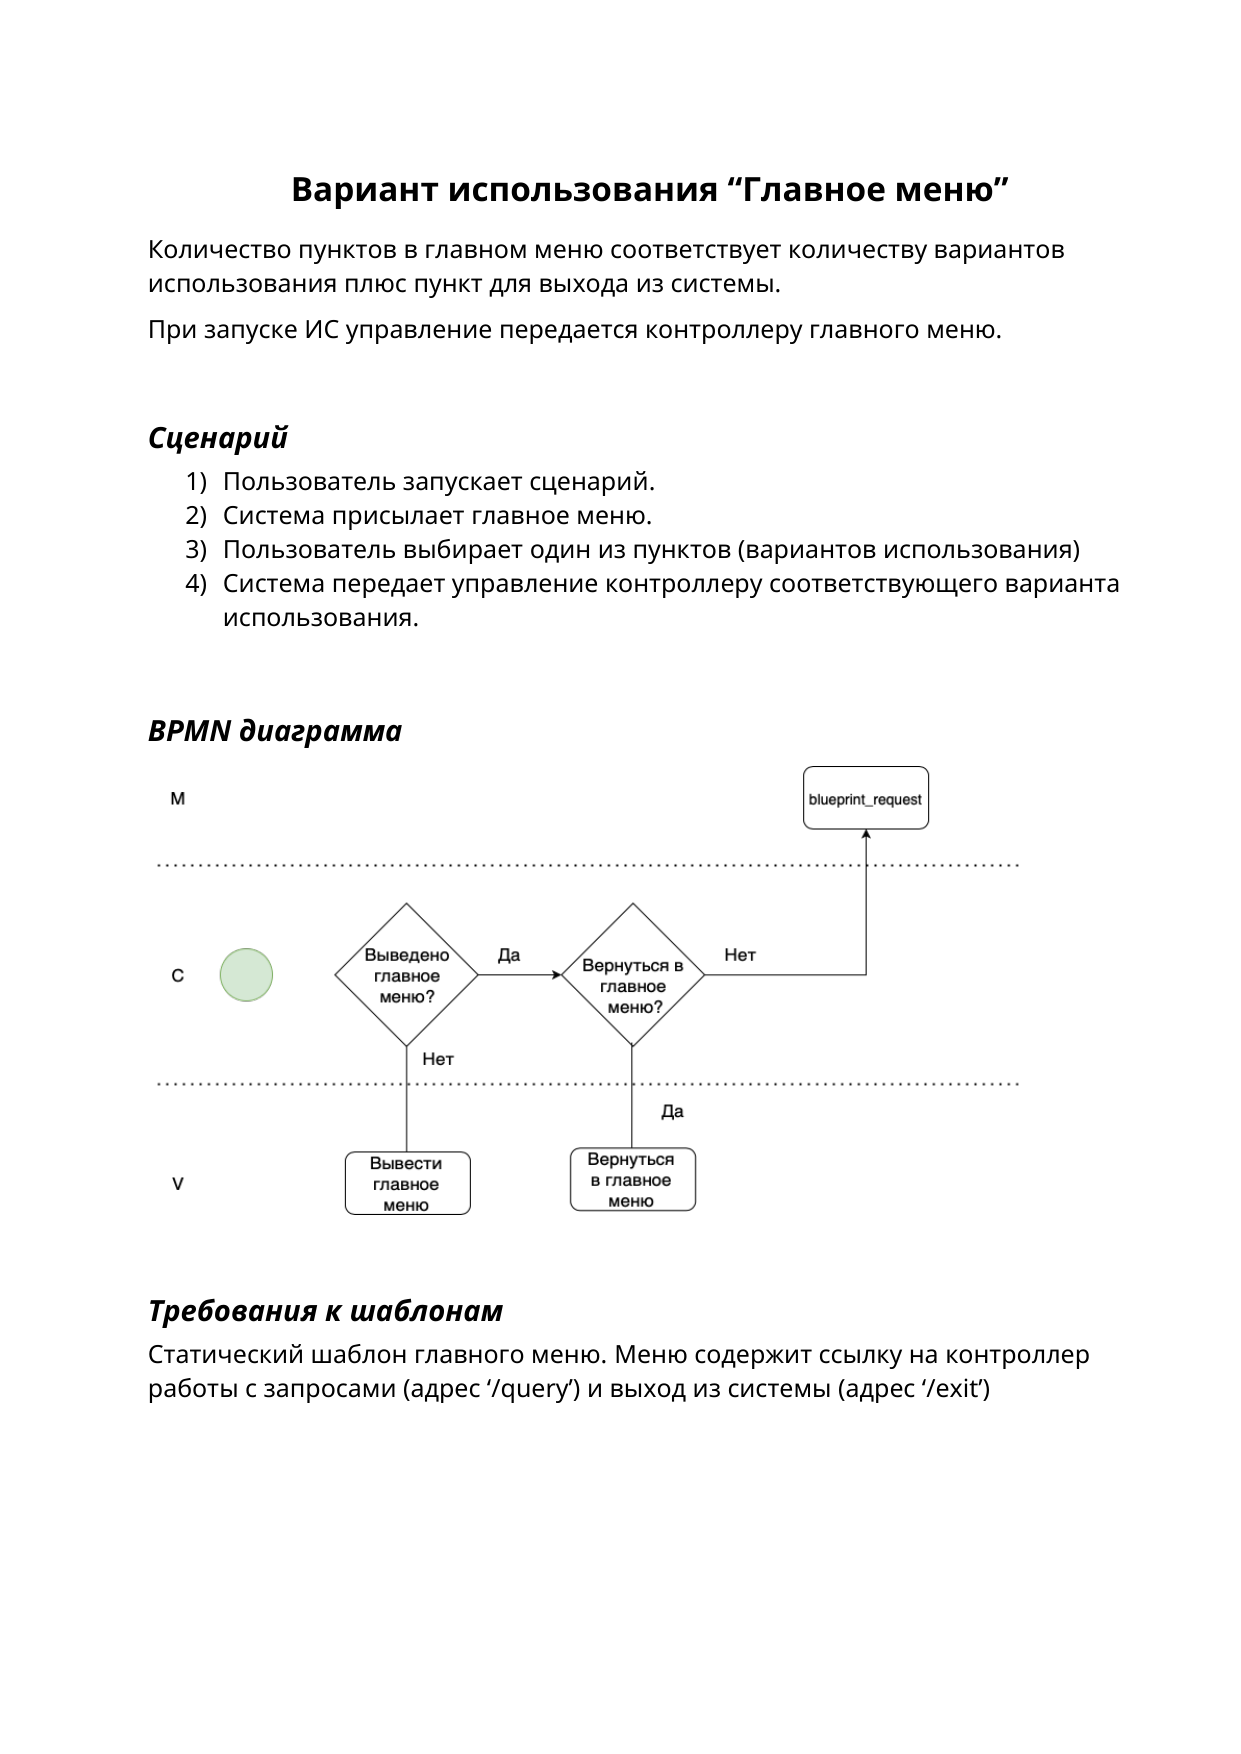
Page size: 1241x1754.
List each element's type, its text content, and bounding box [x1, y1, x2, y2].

text Статический шаблон главного меню. Меню содержит ссылку на контроллер работы с запросами (адрес ‘/query’) и выход из системы (адрес ‘/exit’) [148, 1336, 1152, 1404]
subtitle Сценарий [148, 418, 1152, 457]
list Пользователь запускает сценарий. [185, 464, 1152, 498]
list Пользователь выбирает один из пунктов (вариантов использования) [185, 532, 1152, 566]
picture [147, 766, 1025, 1215]
list Система присылает главное меню. [185, 498, 1152, 532]
list Система передает управление контроллеру соответствующего варианта использования. [185, 566, 1152, 634]
subtitle Требования к шаблонам [148, 1290, 1152, 1330]
subtitle Вариант использования “Главное меню” [148, 165, 1152, 211]
text Количество пунктов в главном меню соответствует количеству вариантов использования плюс пункт для выхода из системы. [148, 232, 1152, 300]
subtitle BPMN диаграмма [148, 710, 1152, 749]
text При запуске ИС управление передается контроллеру главного меню. [148, 312, 1152, 346]
